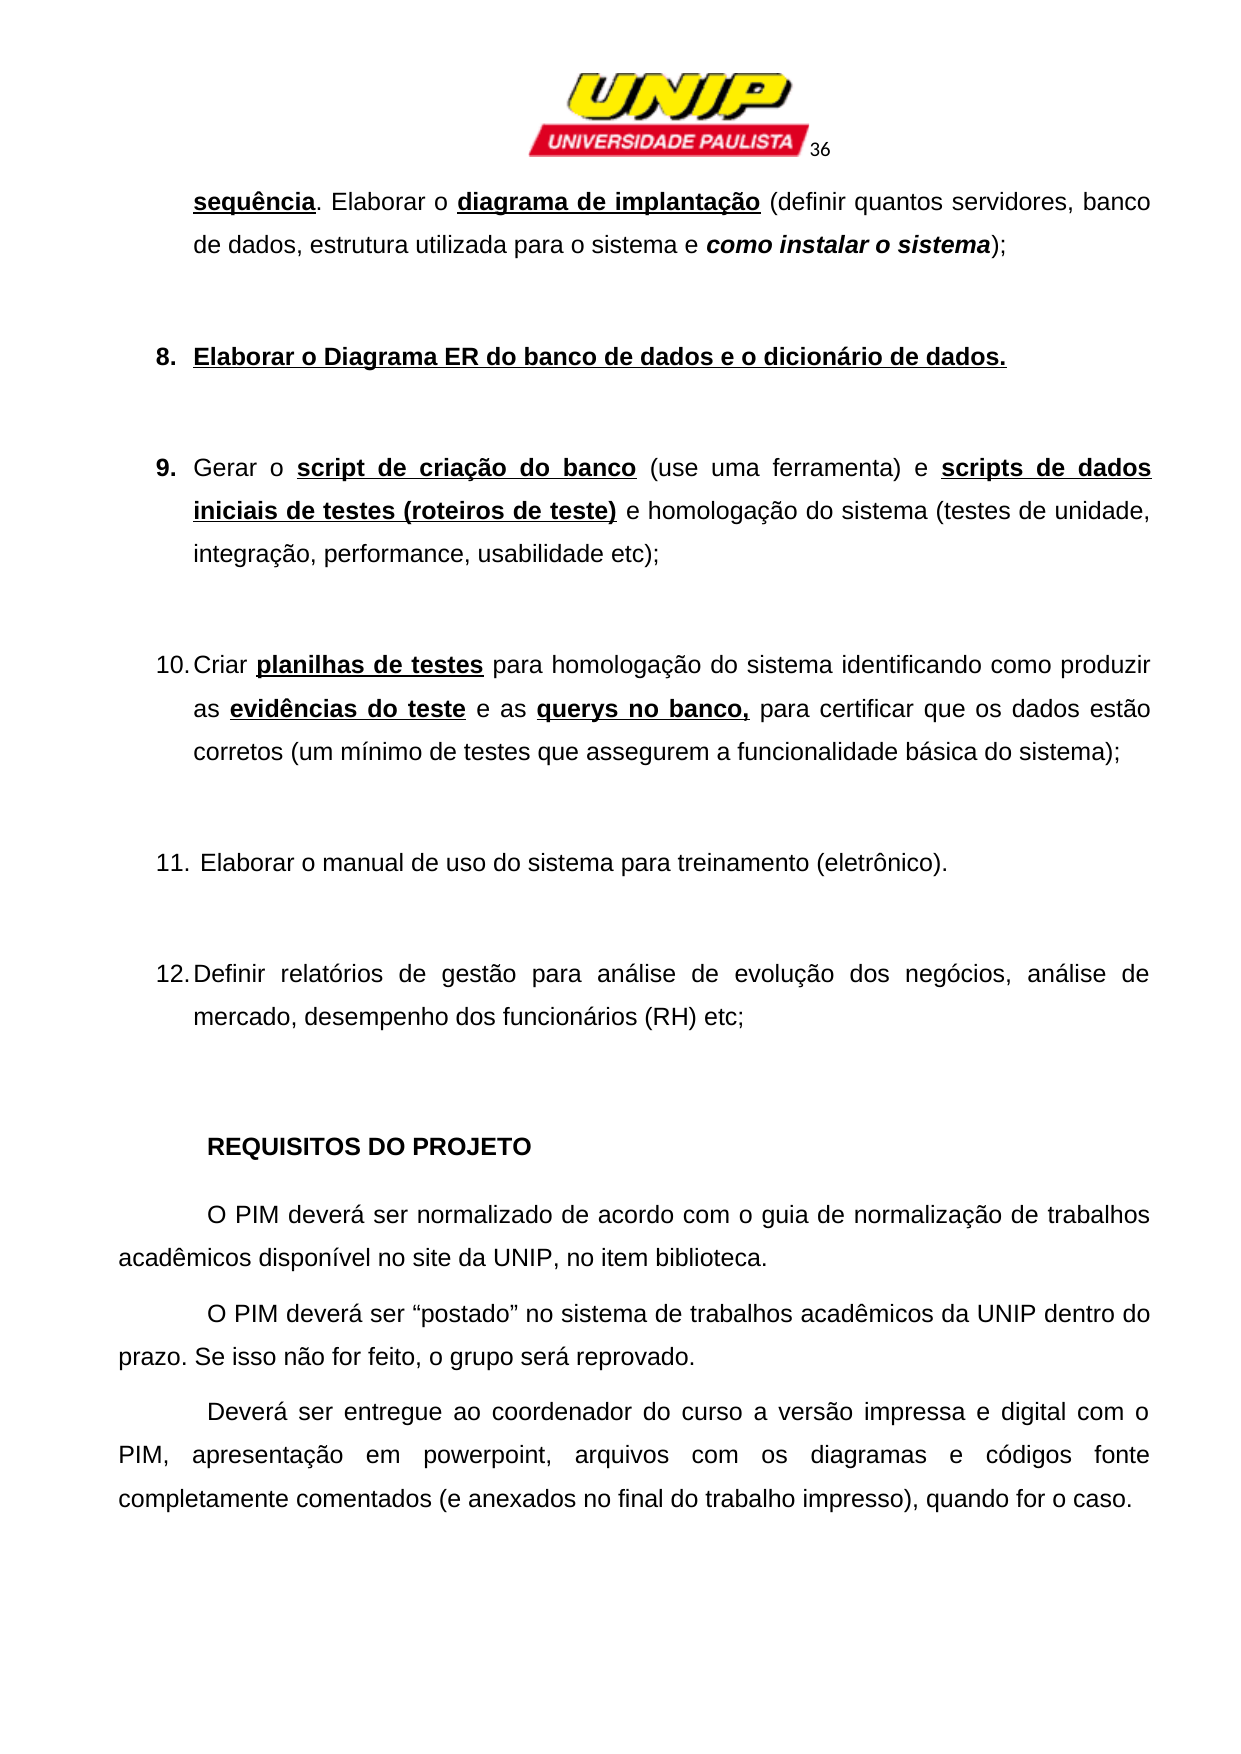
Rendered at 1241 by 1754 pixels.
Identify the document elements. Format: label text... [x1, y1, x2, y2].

list Gerar o script de criação do banco (use uma ferramenta) e scripts de dados iniciais de testes (roteiros de teste) e homologação do sistema (testes de unidade, integração, performance, usabilidade etc); [156, 453, 1152, 568]
text O PIM deverá ser normalizado de acordo com o guia de normalização de trabalhos acadêmicos disponível no site da UNIP, no item biblioteca. [118, 1200, 1152, 1272]
text REQUISITOS DO PROJETO [118, 1132, 1152, 1160]
list Criar planilhas de testes para homologação do sistema identificando como produzir as evidências do teste e as querys no banco, para certificar que os dados estão corretos (um mínimo de testes que assegurem a funcionalidade básica do sistema); [156, 650, 1152, 765]
list Elaborar o Diagrama ER do banco de dados e o dicionário de dados. [156, 342, 1152, 370]
list Definir relatórios de gestão para análise de evolução dos negócios, análise de mercado, desempenho dos funcionários (RH) etc; [156, 959, 1152, 1031]
text Deverá ser entregue ao coordenador do curso a versão impressa e digital com o PIM, apresentação em powerpoint, arquivos com os diagramas e códigos fonte completamente comentados (e anexados no final do trabalho impresso), quando for o caso. [118, 1397, 1152, 1512]
picture [528, 73, 810, 157]
list Elaborar o manual de uso do sistema para treinamento (eletrônico). [156, 848, 1152, 877]
text O PIM deverá ser “postado” no sistema de trabalhos acadêmicos da UNIP dentro do prazo. Se isso não for feito, o grupo será reprovado. [118, 1298, 1152, 1370]
